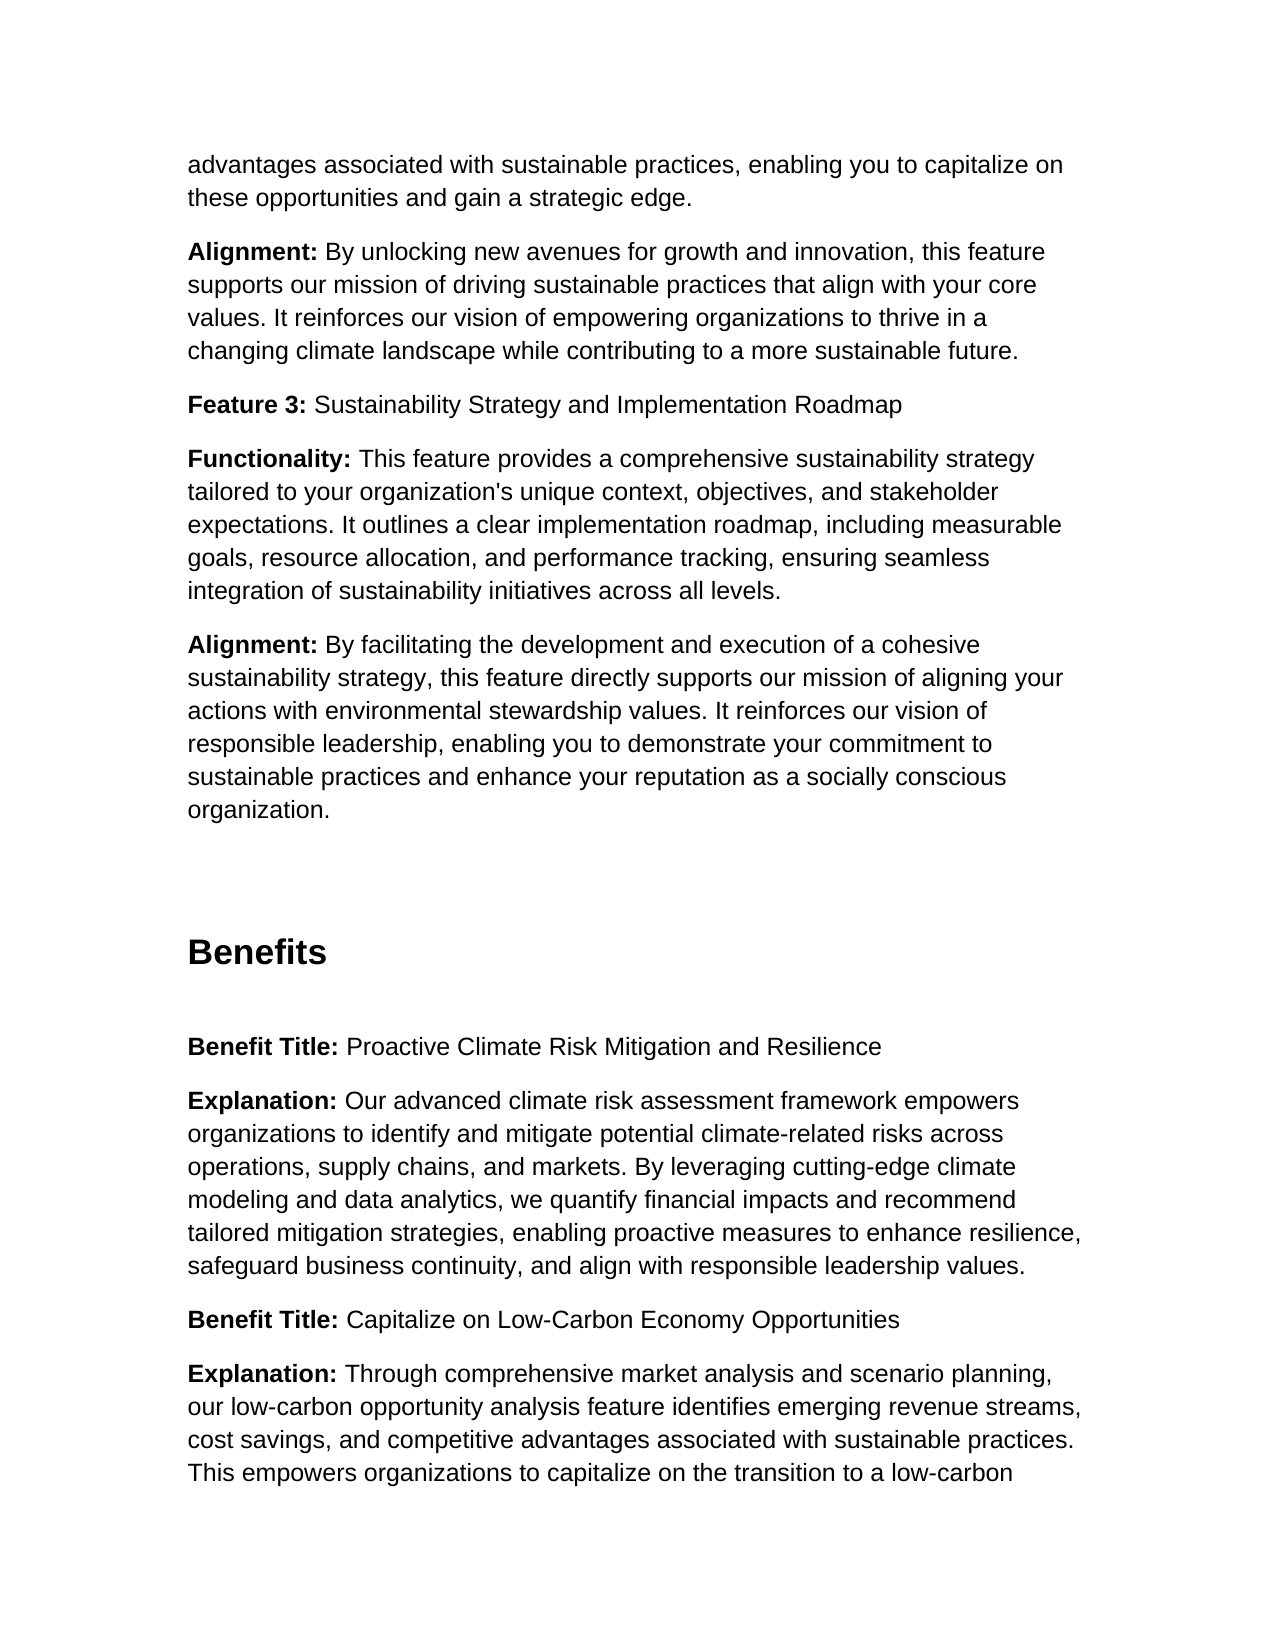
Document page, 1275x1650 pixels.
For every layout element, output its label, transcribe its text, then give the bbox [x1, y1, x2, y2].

text Benefit Title: Proactive Climate Risk Mitigation and Resilience [187, 1032, 1087, 1061]
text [187, 1359, 1087, 1487]
text Alignment: By unlocking new avenues for growth and innovation, this feature supports our mission of driving sustainable practices that align with your core values. It reinforces our vision of empowering organizations to thrive in a changing climate landscape while contributing to a more sustainable future. [187, 237, 1087, 365]
text Explanation: Our advanced climate risk assessment framework empowers organizations to identify and mitigate potential climate-related risks across operations, supply chains, and markets. By leveraging cutting-edge climate modeling and data analytics, we quantify financial impacts and recommend tailored mitigation strategies, enabling proactive measures to enhance resilience, safeguard business continuity, and align with responsible leadership values. [187, 1086, 1087, 1280]
subtitle Benefits [187, 932, 1087, 972]
text Benefit Title: Capitalize on Low-Carbon Economy Opportunities [187, 1305, 1087, 1334]
text Feature 3: Sustainability Strategy and Implementation Roadmap [187, 390, 1087, 418]
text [187, 150, 1087, 212]
text Alignment: By facilitating the development and execution of a cohesive sustainability strategy, this feature directly supports our mission of aligning your actions with environmental stewardship values. It reinforces our vision of responsible leadership, enabling you to demonstrate your commitment to sustainable practices and enhance your reputation as a socially conscious organization. [187, 629, 1087, 823]
text Functionality: This feature provides a comprehensive sustainability strategy tailored to your organization's unique context, objectives, and stakeholder expectations. It outlines a clear implementation roadmap, including measurable goals, resource allocation, and performance tracking, ensuring seamless integration of sustainability initiatives across all levels. [187, 444, 1087, 604]
